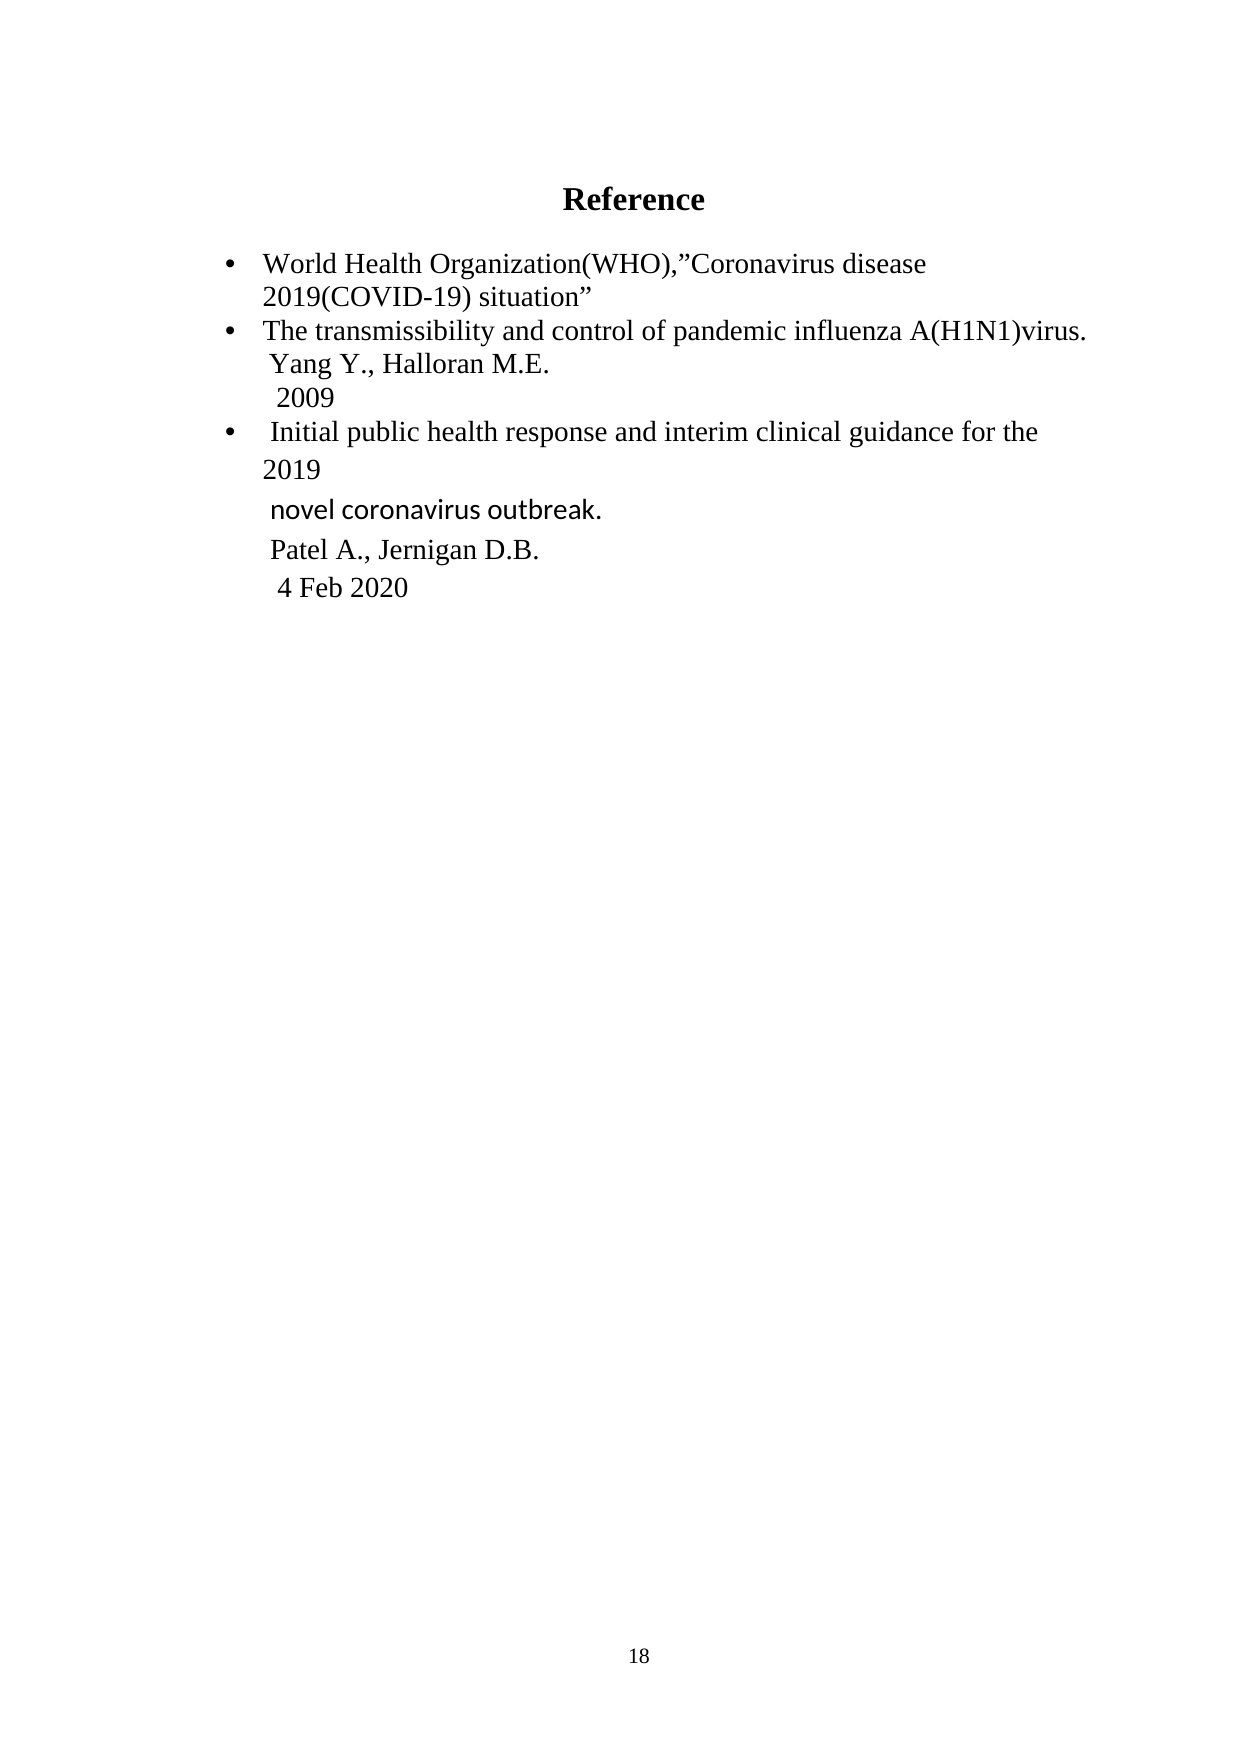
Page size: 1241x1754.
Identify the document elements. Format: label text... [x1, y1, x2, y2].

list The transmissibility and control of pandemic influenza A(H1N1)virus. [225, 313, 1090, 347]
list novel coronavirus outbreak. [262, 491, 1090, 527]
text Reference [187, 179, 1090, 217]
list Initial public health response and interim clinical guidance for the 2019 [225, 414, 1090, 486]
text 2009 [225, 380, 1090, 414]
text Yang Y., Halloran M.E. [225, 347, 1090, 380]
list World Health Organization(WHO),”Coronavirus disease 2019(COVID-19) situation” [225, 246, 1090, 313]
list 4 Feb 2020 [262, 570, 1090, 604]
list Patel A., Jernigan D.B. [262, 532, 1090, 565]
